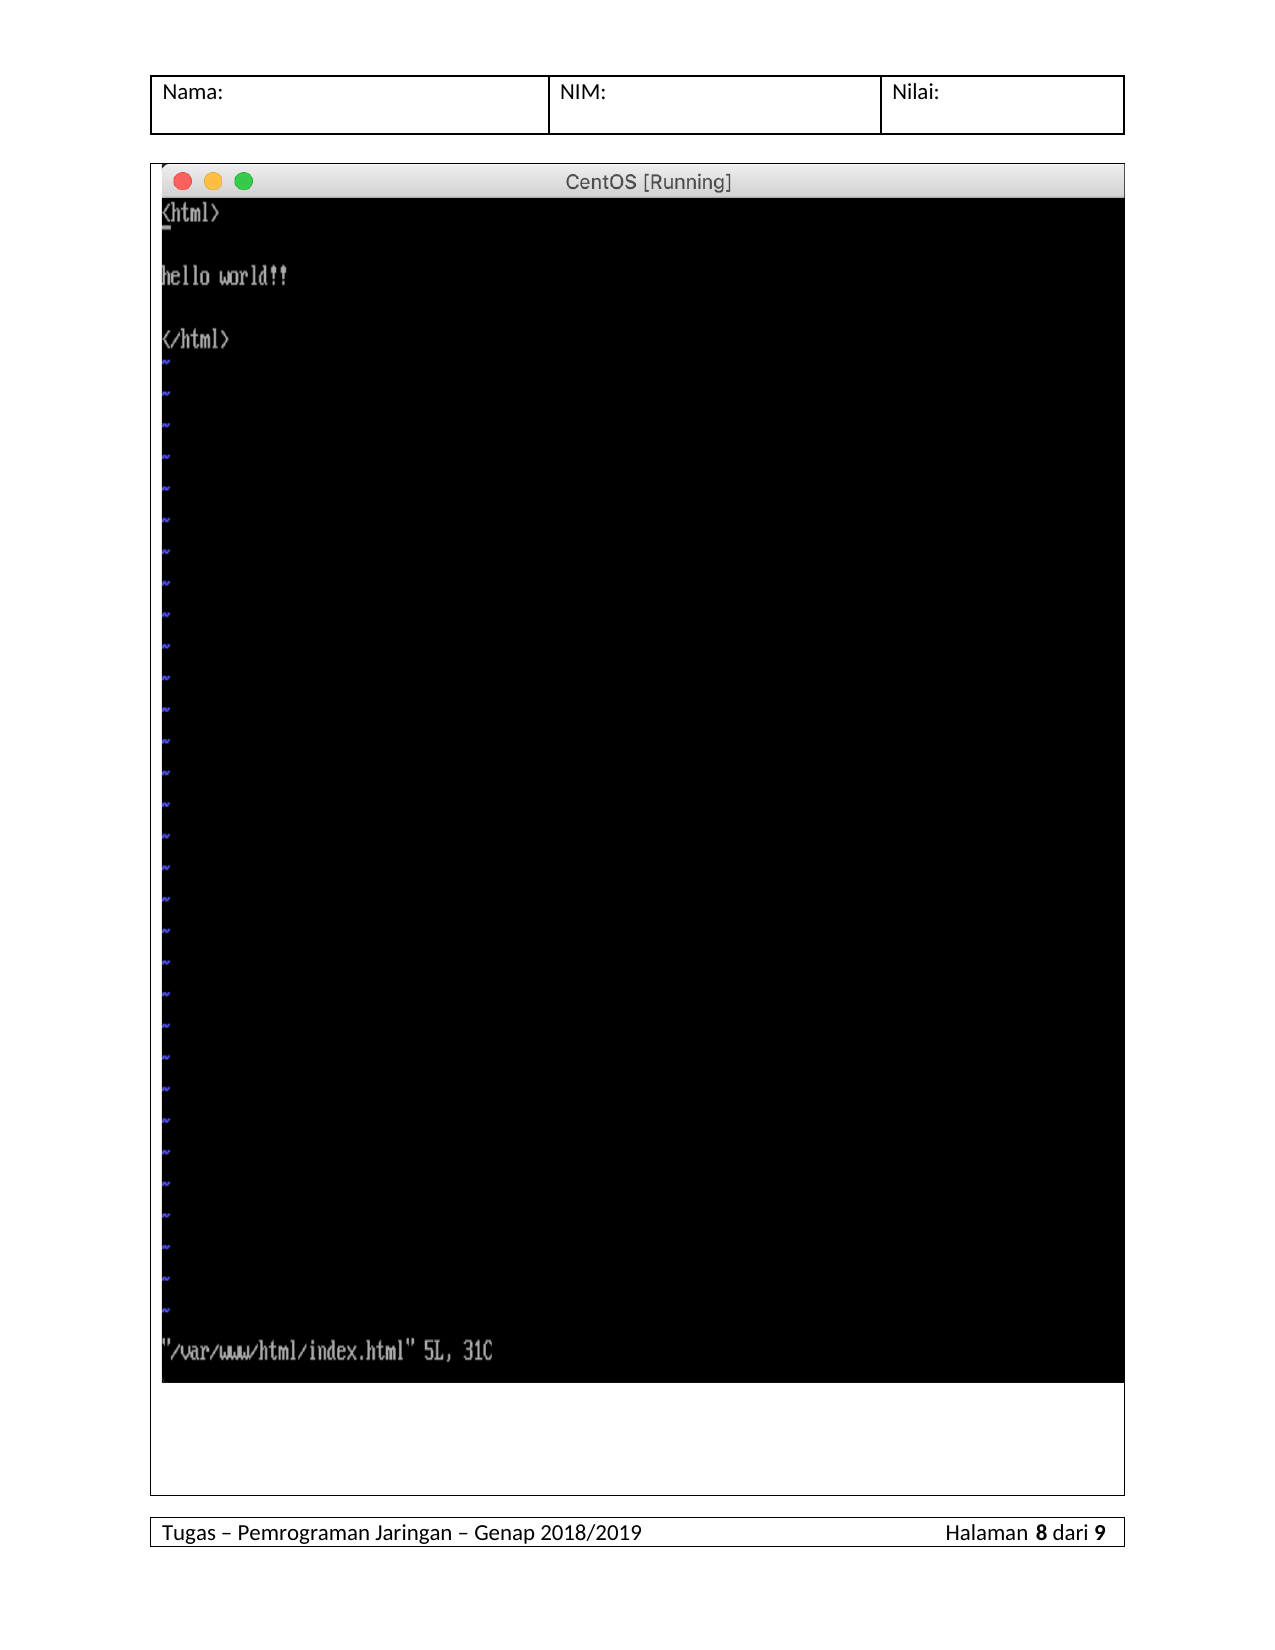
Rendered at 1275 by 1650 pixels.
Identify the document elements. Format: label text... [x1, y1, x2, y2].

table_cell Jawaban: [151, 164, 1124, 1495]
picture [161, 164, 1125, 1383]
